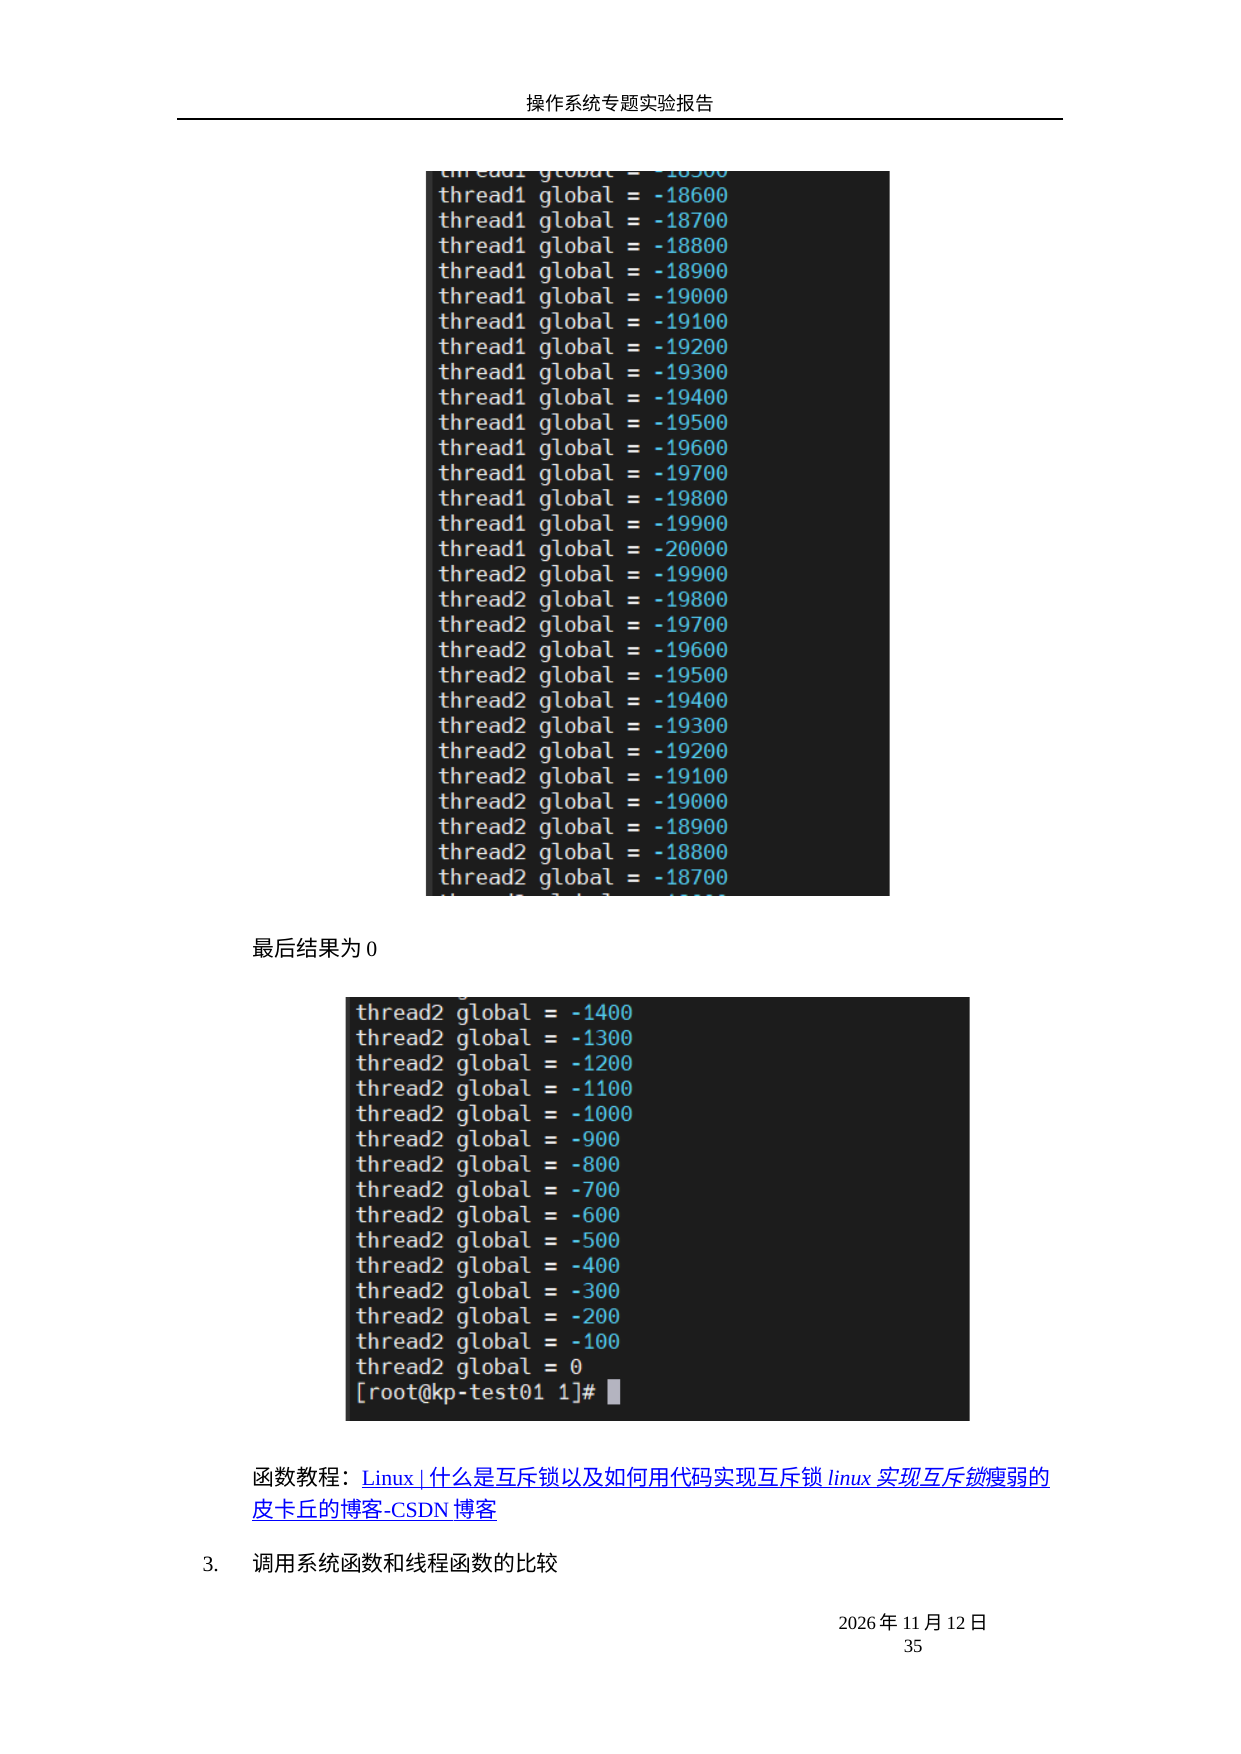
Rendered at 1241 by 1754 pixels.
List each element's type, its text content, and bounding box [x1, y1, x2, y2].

list 调用系统函数和线程函数的比较 [202, 1545, 1063, 1578]
picture [345, 997, 970, 1421]
list 函数教程：Linux | 什么是互斥锁以及如何用代码实现互斥锁linux实现互斥锁瘦弱的皮卡丘的博客-CSDN博客 [202, 1459, 1063, 1524]
list 最后结果为0 [202, 930, 1063, 963]
picture [425, 171, 890, 896]
